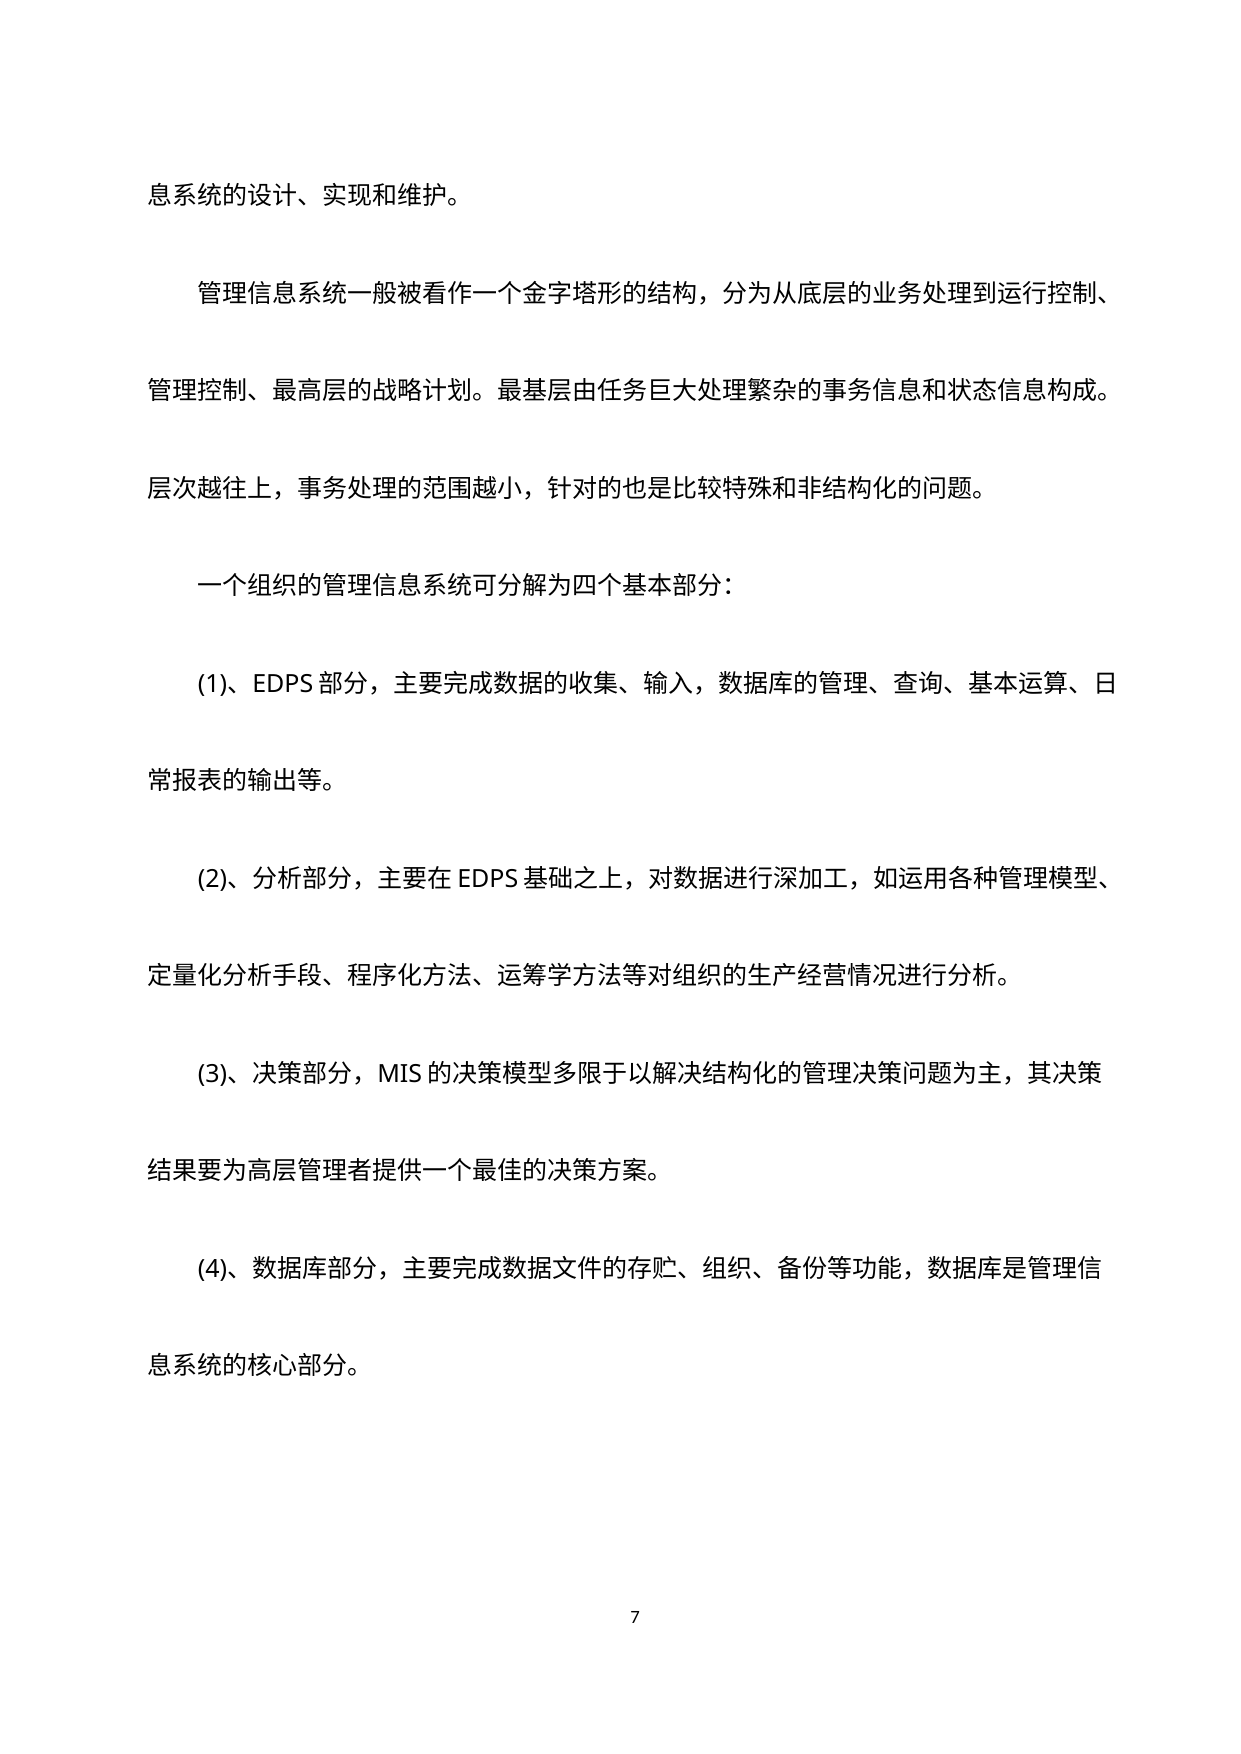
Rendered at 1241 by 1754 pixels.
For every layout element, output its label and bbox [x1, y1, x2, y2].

text [148, 161, 1122, 1396]
